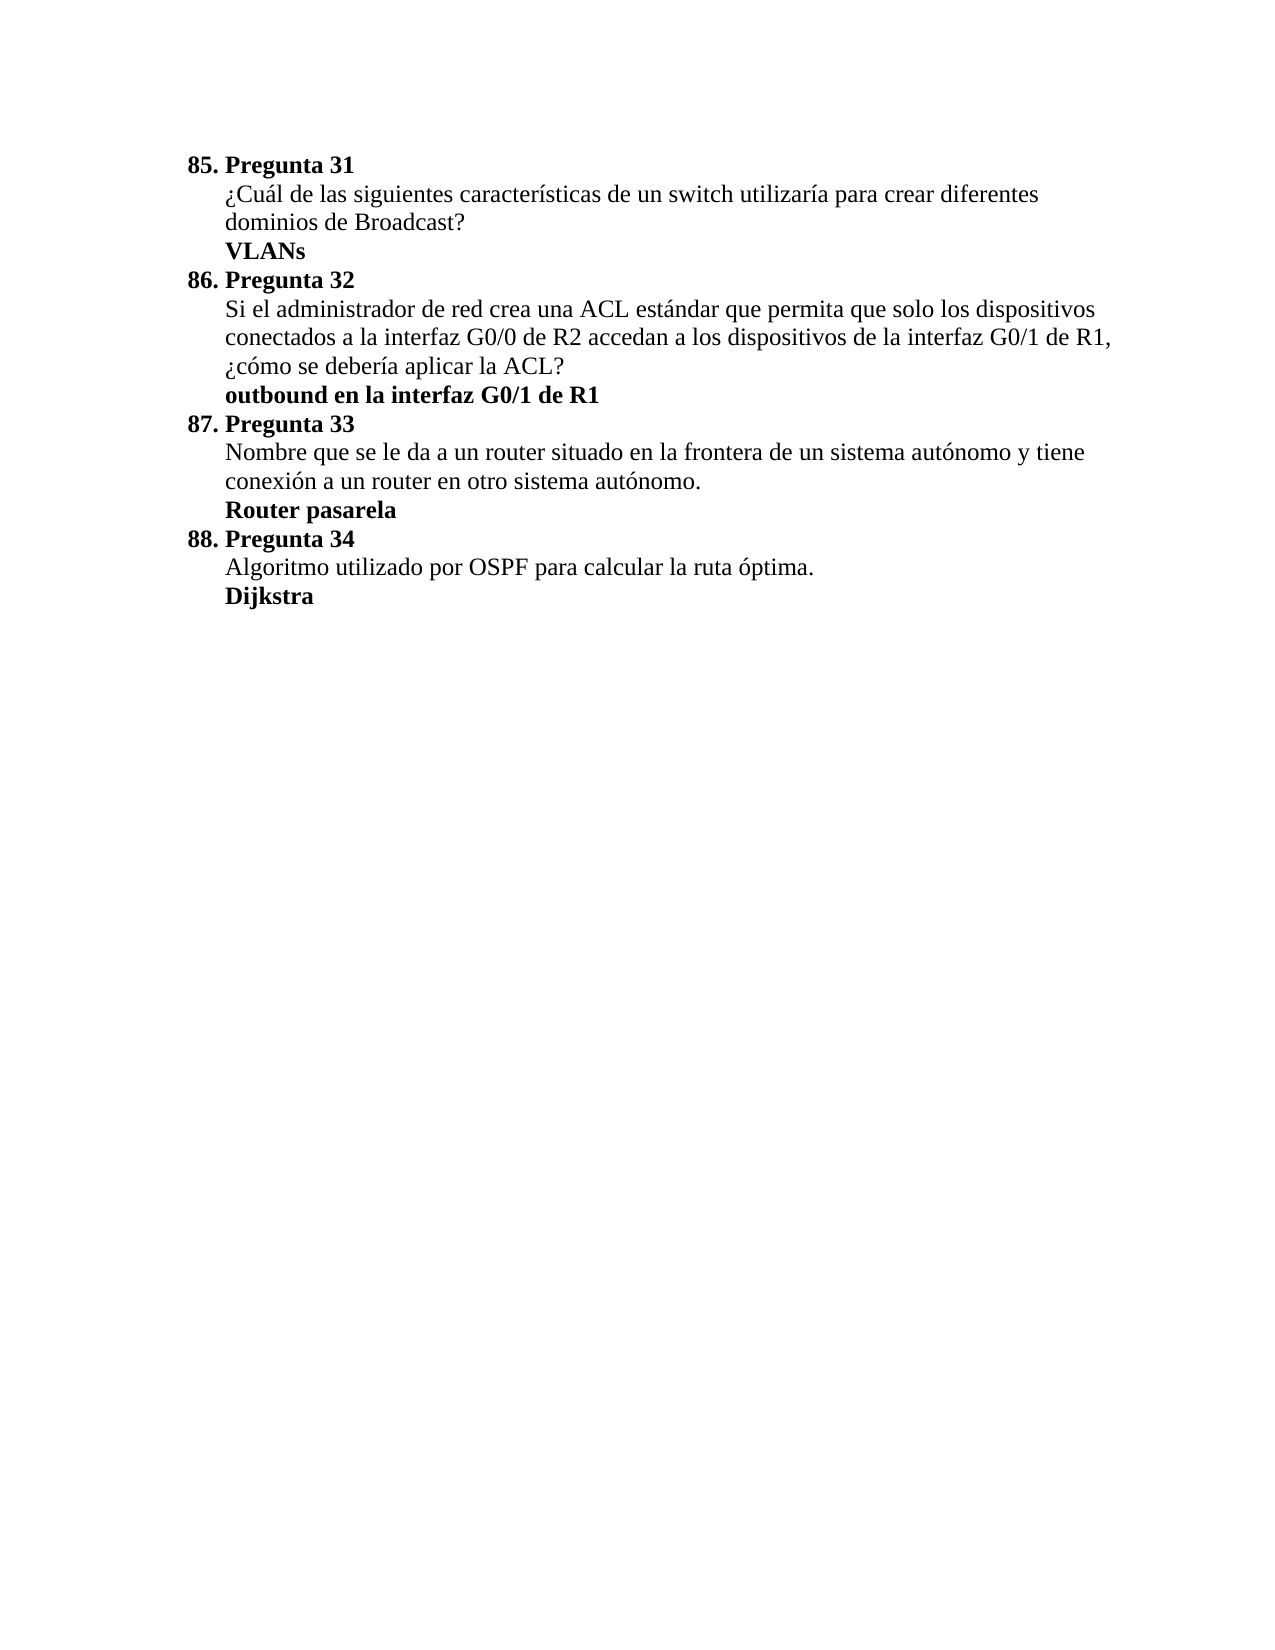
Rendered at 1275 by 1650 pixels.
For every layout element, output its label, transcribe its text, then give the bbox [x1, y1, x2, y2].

list Pregunta 34 [187, 524, 1125, 552]
list Si el administrador de red crea una ACL estándar que permita que solo los dispositivos conectados a la interfaz G0/0 de R2 accedan a los dispositivos de la interfaz G0/1 de R1, ¿cómo se debería aplicar la ACL? [225, 294, 1125, 380]
list Pregunta 31 [187, 150, 1125, 179]
list Router pasarela [225, 495, 1125, 524]
list Nombre que se le da a un router situado en la frontera de un sistema autónomo y tiene conexión a un router en otro sistema autónomo. [225, 437, 1125, 495]
list VLANs [225, 236, 1125, 265]
list ¿Cuál de las siguientes características de un switch utilizaría para crear diferentes dominios de Broadcast? [225, 179, 1125, 236]
list Pregunta 32 [187, 265, 1125, 294]
list Pregunta 33 [187, 409, 1125, 437]
list Algoritmo utilizado por OSPF para calcular la ruta óptima. [225, 552, 1125, 581]
list Dijkstra [225, 581, 1125, 610]
list outbound en la interfaz G0/1 de R1 [225, 380, 1125, 409]
